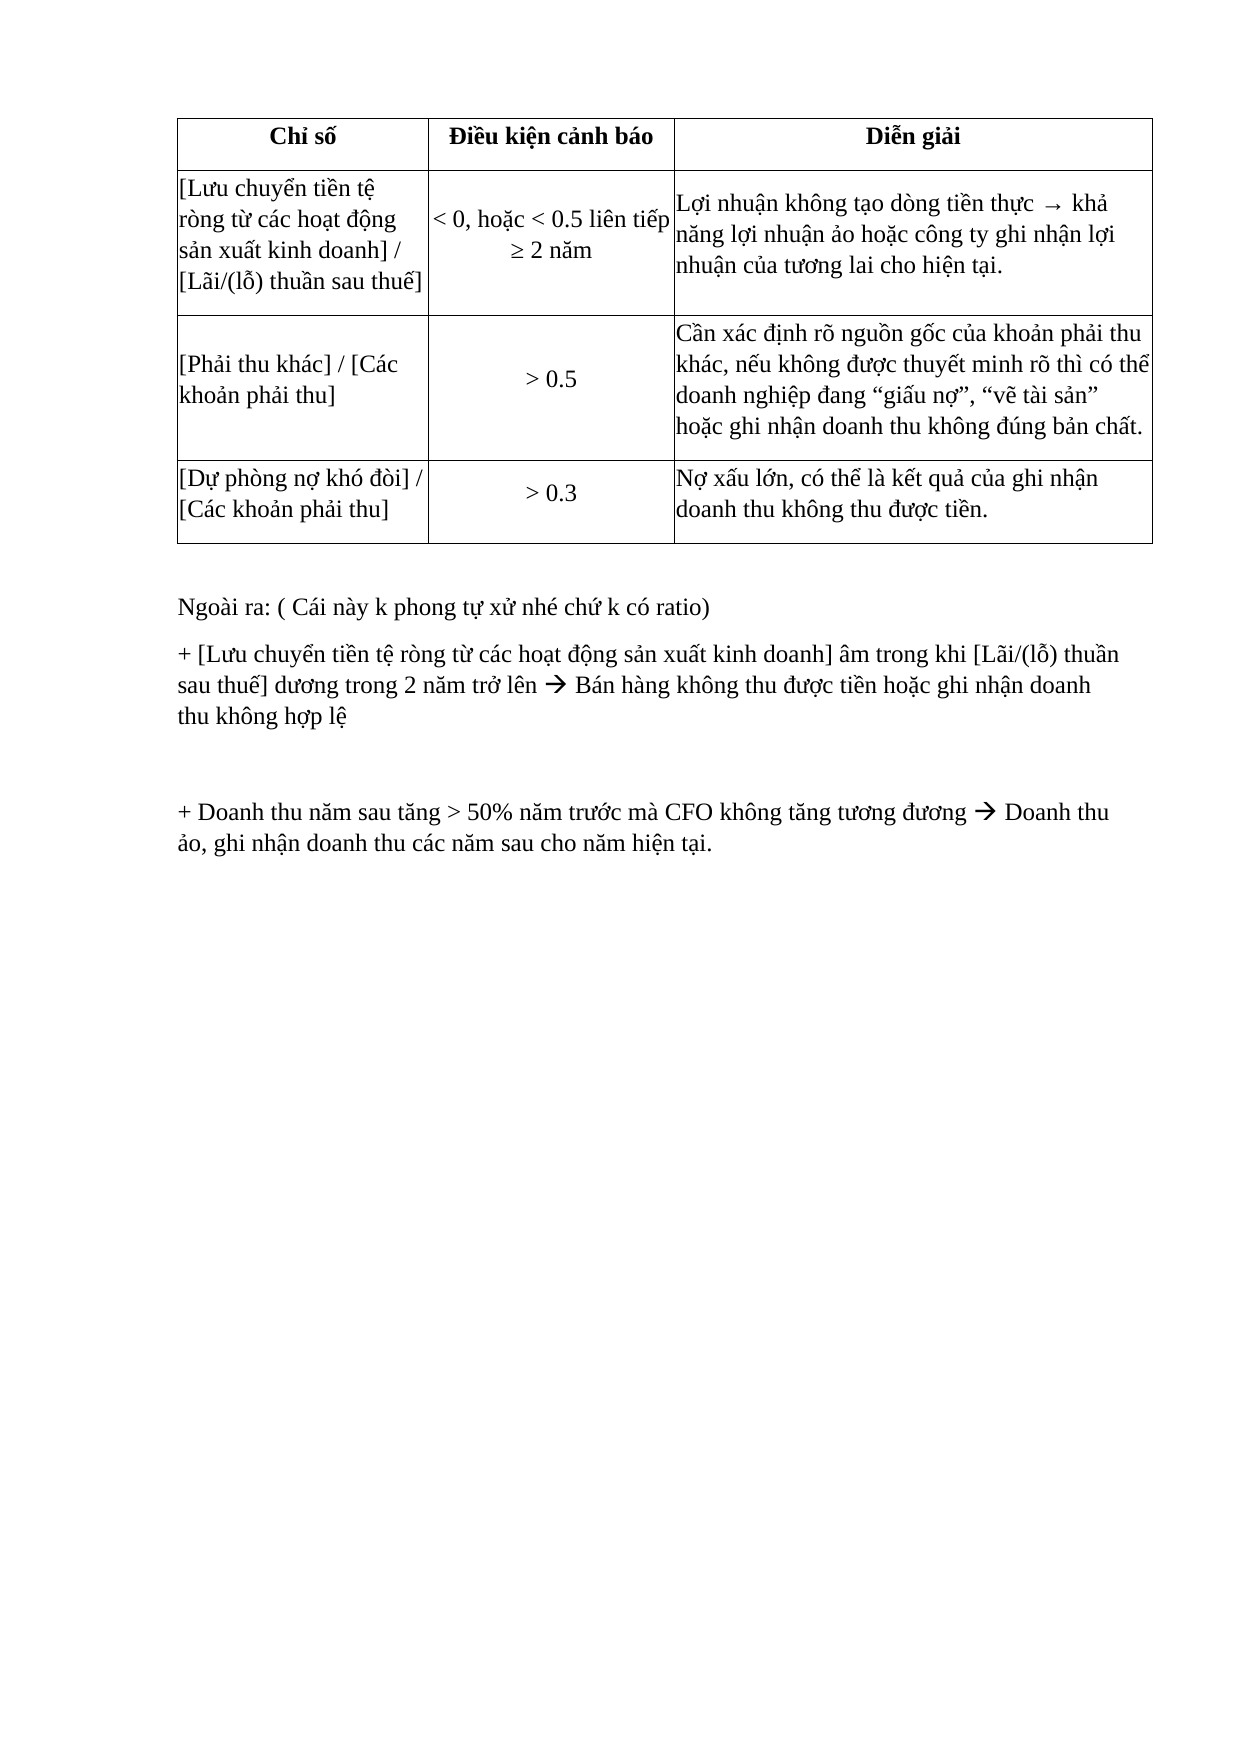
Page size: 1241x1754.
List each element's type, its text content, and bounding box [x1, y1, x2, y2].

table_header Chỉ số [178, 119, 428, 170]
text + Doanh thu năm sau tăng > 50% năm trước mà CFO không tăng tương đương Doanh thu ảo, ghi nhận doanh thu các năm sau cho năm hiện tại. [177, 797, 1122, 857]
table_cell [Dự phòng nợ khó đòi] / [Các khoản phải thu] [178, 461, 428, 543]
table_header Diễn giải [675, 119, 1152, 170]
table_header Điều kiện cảnh báo [429, 119, 674, 170]
table_cell > 0.3 [429, 461, 674, 543]
table_cell Cần xác định rõ nguồn gốc của khoản phải thu khác, nếu không được thuyết minh rõ thì có thể doanh nghiệp đang “giấu nợ”, “vẽ tài sản” hoặc ghi nhận doanh thu không đúng bản chất. [675, 316, 1152, 460]
table_cell Nợ xấu lớn, có thể là kết quả của ghi nhận doanh thu không thu được tiền. [675, 461, 1152, 543]
table_cell > 0.5 [429, 316, 674, 460]
table_cell < 0, hoặc < 0.5 liên tiếp ≥ 2 năm [429, 171, 674, 315]
table_cell [Phải thu khác] / [Các khoản phải thu] [178, 316, 428, 460]
text Ngoài ra: ( Cái này k phong tự xử nhé chứ k có ratio) [177, 592, 1122, 620]
table_cell Lợi nhuận không tạo dòng tiền thực → khả năng lợi nhuận ảo hoặc công ty ghi nhận lợi nhuận của tương lai cho hiện tại. [675, 171, 1152, 315]
text + [Lưu chuyển tiền tệ ròng từ các hoạt động sản xuất kinh doanh] âm trong khi [Lãi/(lỗ) thuần sau thuế] dương trong 2 năm trở lên Bán hàng không thu được tiền hoặc ghi nhận doanh thu không hợp lệ [177, 639, 1122, 730]
table_cell [Lưu chuyển tiền tệ ròng từ các hoạt động sản xuất kinh doanh] / [Lãi/(lỗ) thuần sau thuế] [178, 171, 428, 315]
